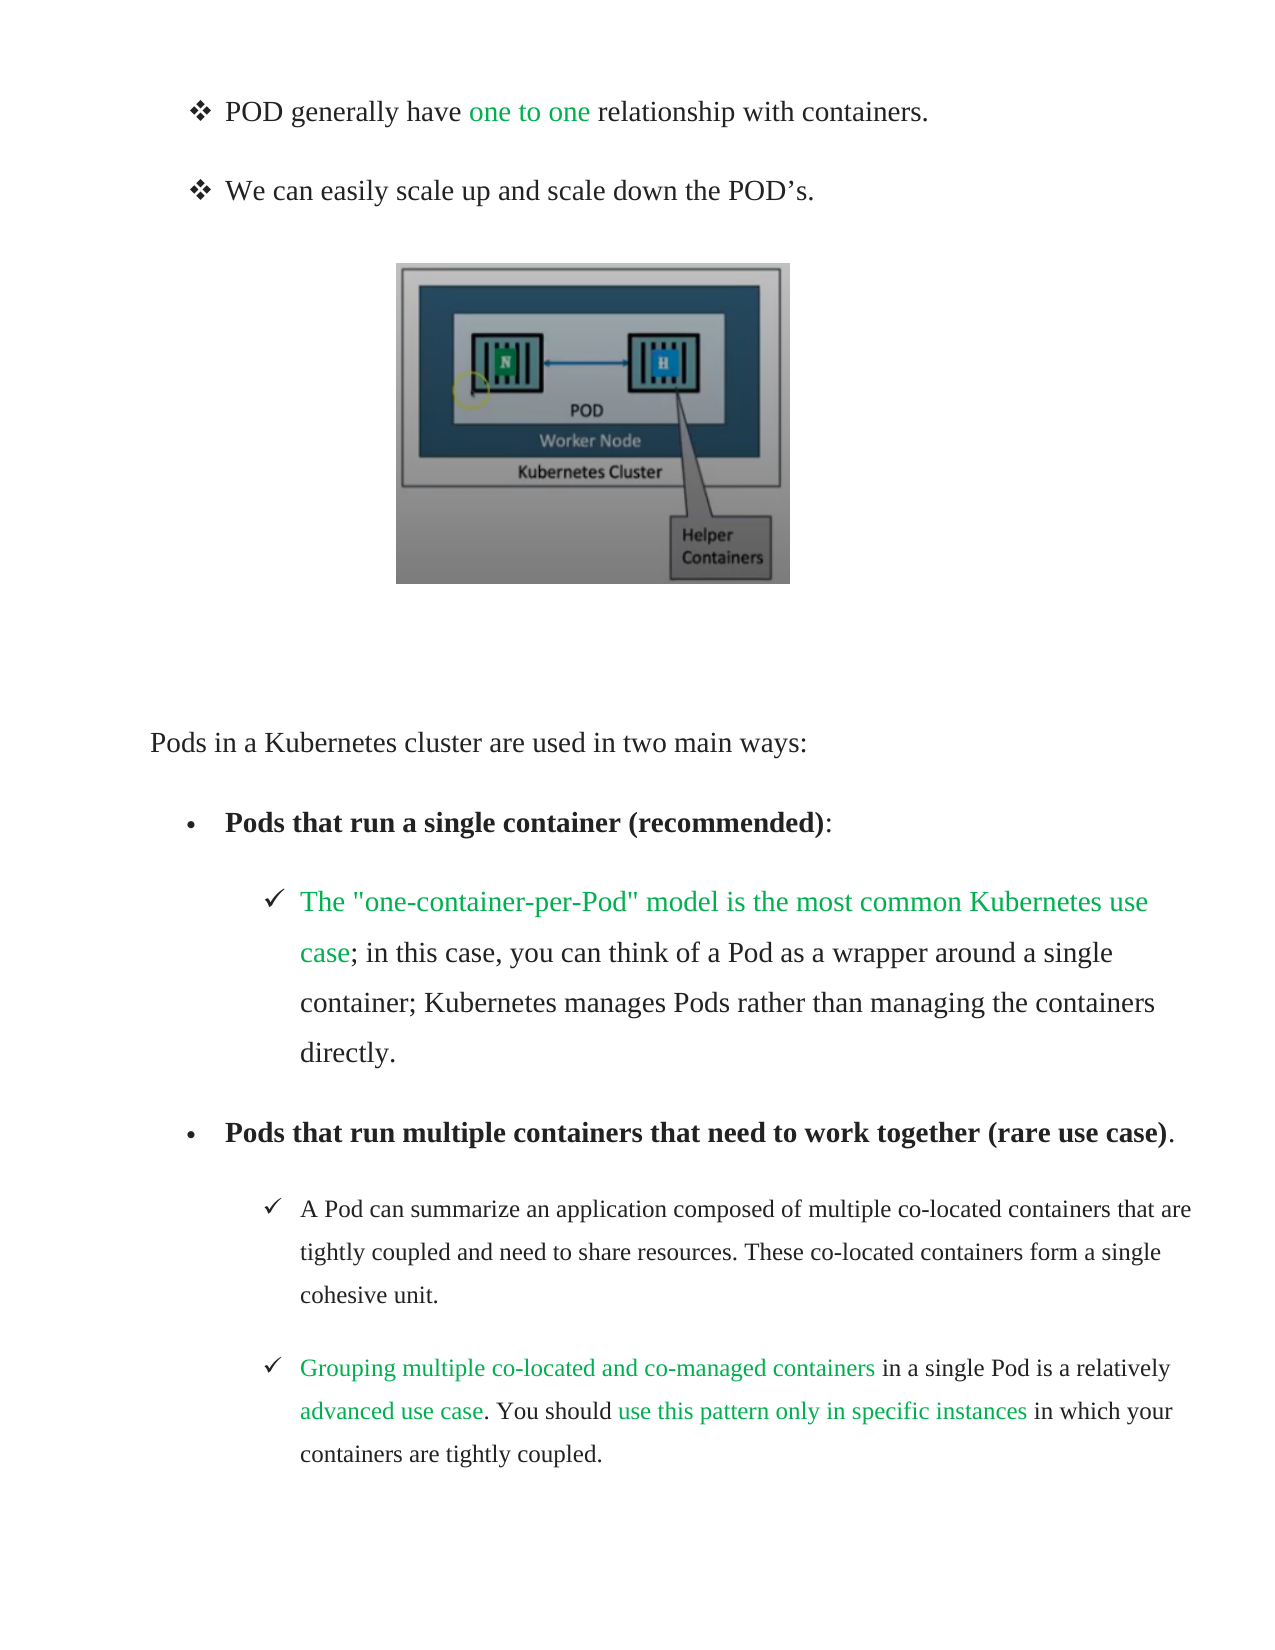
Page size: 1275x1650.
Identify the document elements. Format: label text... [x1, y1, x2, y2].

list We can easily scale up and scale down the POD’s. [187, 173, 1200, 207]
text Pods in a Kubernetes cluster are used in two main ways: [150, 725, 1200, 759]
list A Pod can summarize an application composed of multiple co-located containers that are tightly coupled and need to share resources. These co-located containers form a single cohesive unit. [262, 1194, 1200, 1309]
list Pods that run multiple containers that need to work together (rare use case). [187, 1115, 1200, 1148]
list POD generally have one to one relationship with containers. [187, 94, 1200, 127]
list Grouping multiple co-located and co-managed containers in a single Pod is a relatively advanced use case. You should use this pattern only in specific instances in which your containers are tightly coupled. [262, 1353, 1200, 1468]
list Pods that run a single container (recommended): [187, 805, 1200, 838]
list The "one-container-per-Pod" model is the most common Kubernetes use case; in this case, you can think of a Pod as a wrapper around a single container; Kubernetes manages Pods rather than managing the containers directly. [262, 884, 1200, 1069]
picture [396, 263, 790, 584]
